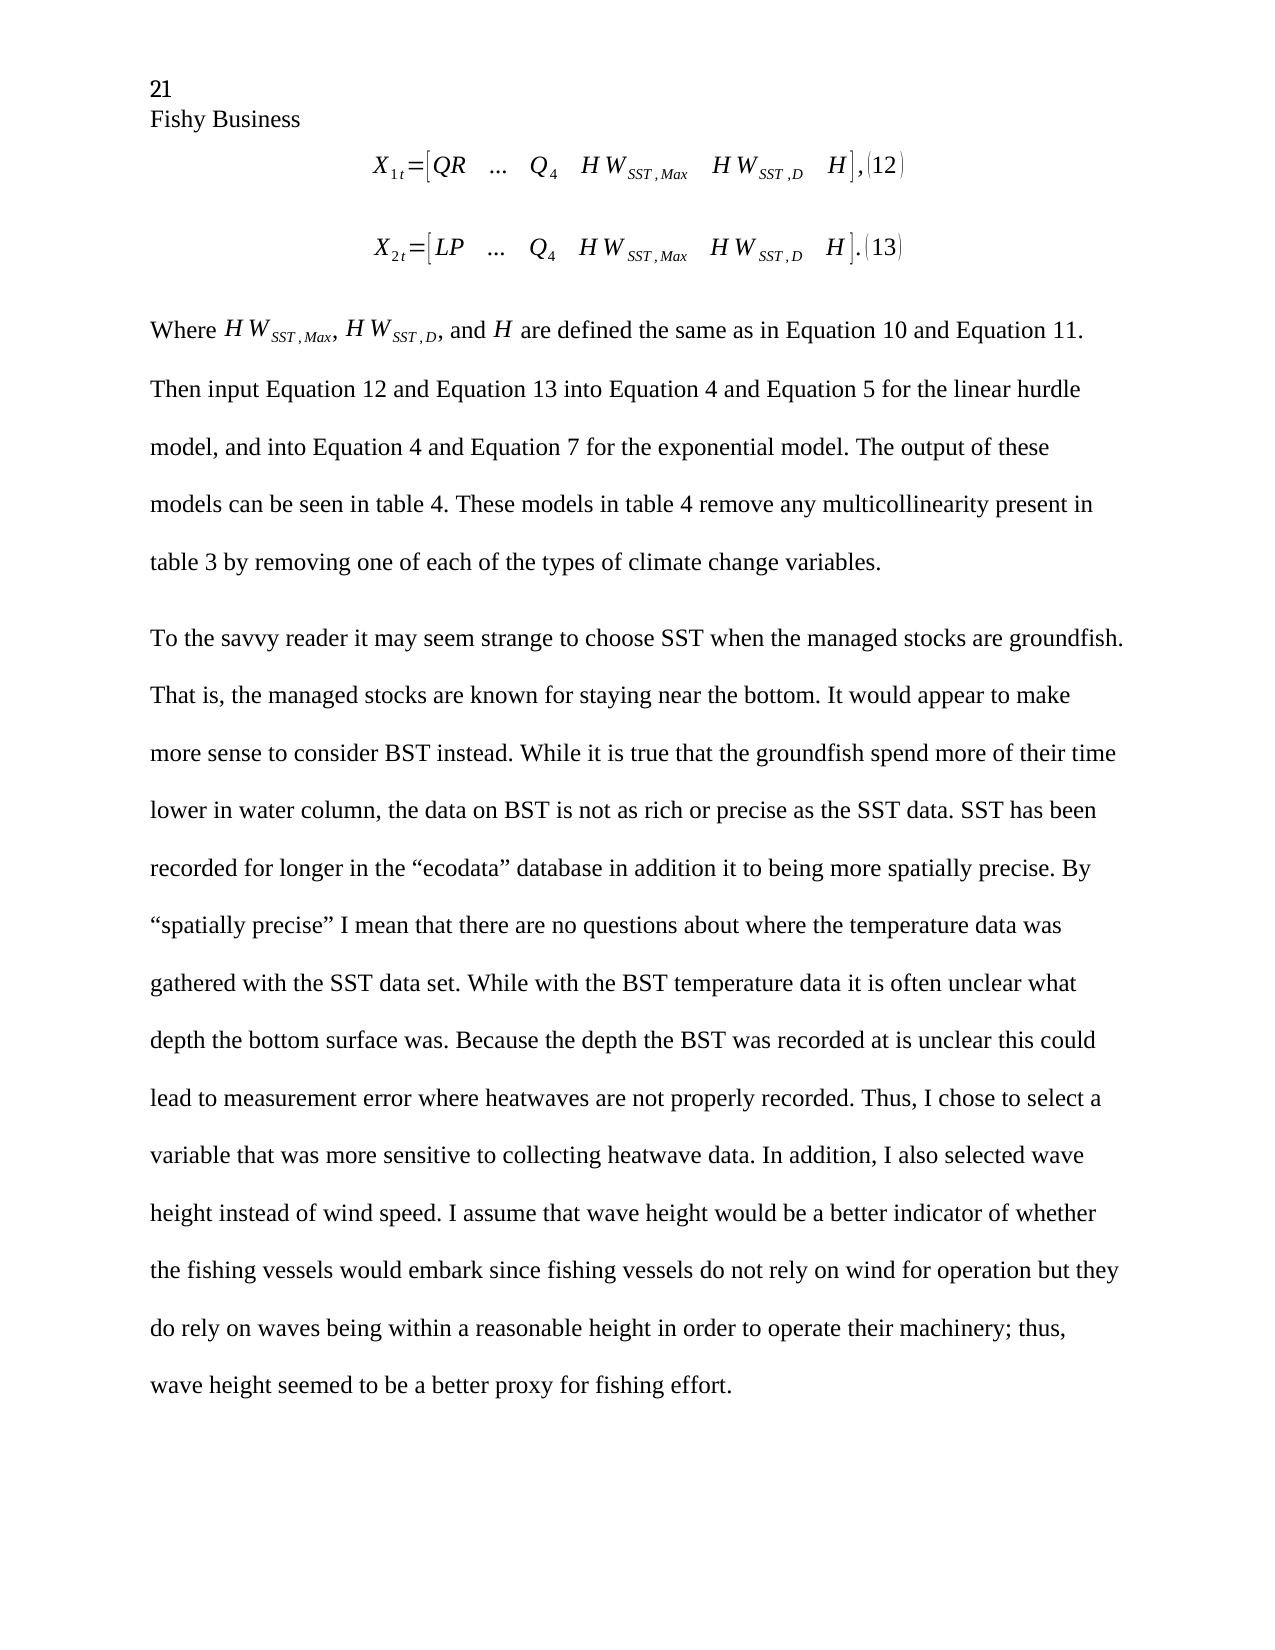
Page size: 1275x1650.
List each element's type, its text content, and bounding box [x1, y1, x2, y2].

text Where , , and are defined the same as in Equation 10 and Equation 11. Then input Equation 12 and Equation 13 into Equation 4 and Equation 5 for the linear hurdle model, and into Equation 4 and Equation 7 for the exponential model. The output of these models can be seen in table 4. These models in table 4 remove any multicollinearity present in table 3 by removing one of each of the types of climate change variables. [150, 314, 1125, 576]
text To the savvy reader it may seem strange to choose SST when the managed stocks are groundfish. That is, the managed stocks are known for staying near the bottom. It would appear to make more sense to consider BST instead. While it is true that the groundfish spend more of their time lower in water column, the data on BST is not as rich or precise as the SST data. SST has been recorded for longer in the “ecodata” database in addition it to being more spatially precise. By “spatially precise” I mean that there are no questions about where the temperature data was gathered with the SST data set. While with the BST temperature data it is often unclear what depth the bottom surface was. Because the depth the BST was recorded at is unclear this could lead to measurement error where heatwaves are not properly recorded. Thus, I chose to select a variable that was more sensitive to collecting heatwave data. In addition, I also selected wave height instead of wind speed. I assume that wave height would be a better indicator of whether the fishing vessels would embark since fishing vessels do not rely on wind for operation but they do rely on waves being within a reasonable height in order to operate their machinery; thus, wave height seemed to be a better proxy for fishing effort. [150, 623, 1125, 1399]
